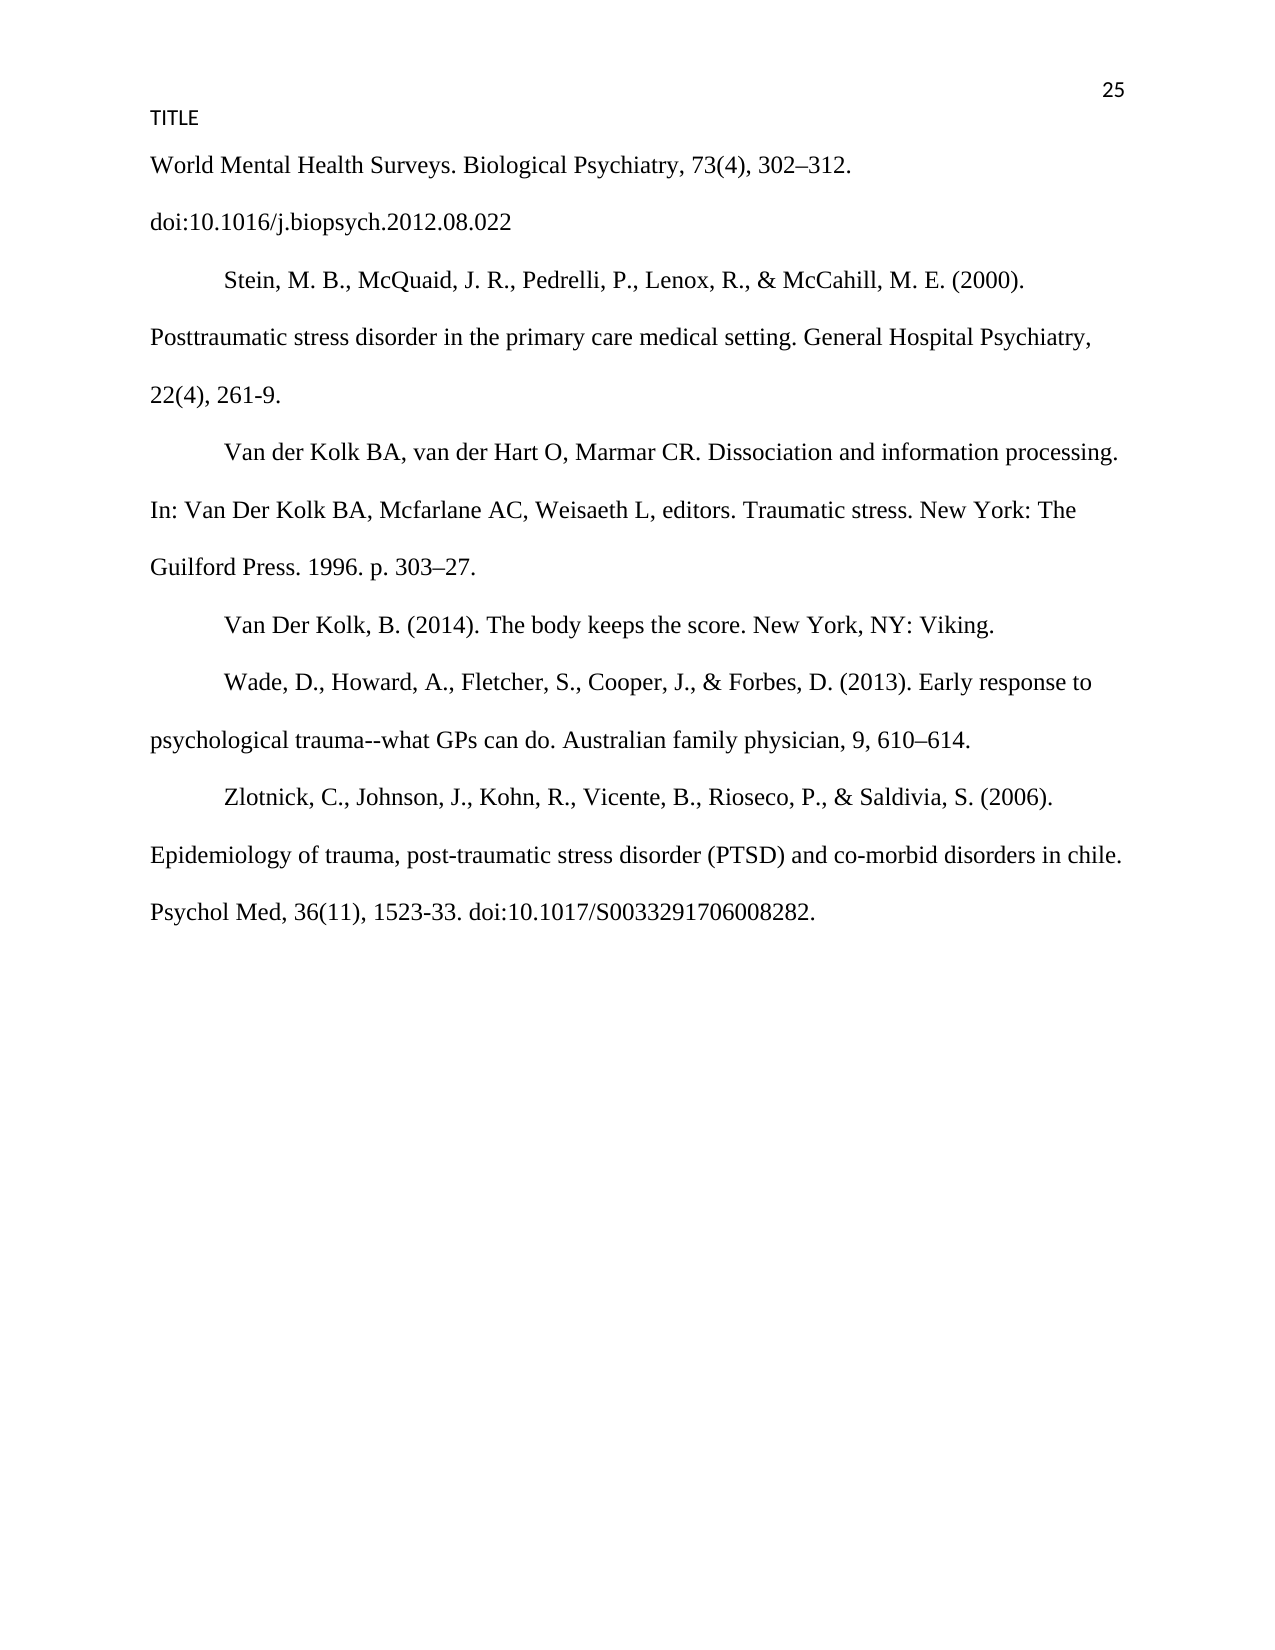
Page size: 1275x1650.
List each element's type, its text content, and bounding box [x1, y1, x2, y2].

text Van Der Kolk, B. (2014). The body keeps the score. New York, NY: Viking. [150, 610, 1125, 639]
text Zlotnick, C., Johnson, J., Kohn, R., Vicente, B., Rioseco, P., & Saldivia, S. (2006). Epidemiology of trauma, post-traumatic stress disorder (PTSD) and co-morbid disorders in chile. Psychol Med, 36(11), 1523-33. doi:10.1017/S0033291706008282. [150, 782, 1125, 926]
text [150, 150, 1125, 236]
text Wade, D., Howard, A., Fletcher, S., Cooper, J., & Forbes, D. (2013). Early response to psychological trauma--what GPs can do. Australian family physician, 9, 610–614. [150, 667, 1125, 754]
text Stein, M. B., McQuaid, J. R., Pedrelli, P., Lenox, R., & McCahill, M. E. (2000). Posttraumatic stress disorder in the primary care medical setting. General Hospital Psychiatry, 22(4), 261-9. [150, 265, 1125, 409]
text Van der Kolk BA, van der Hart O, Marmar CR. Dissociation and information processing. In: Van Der Kolk BA, Mcfarlane AC, Weisaeth L, editors. Traumatic stress. New York: The Guilford Press. 1996. p. 303–27. [150, 437, 1125, 581]
